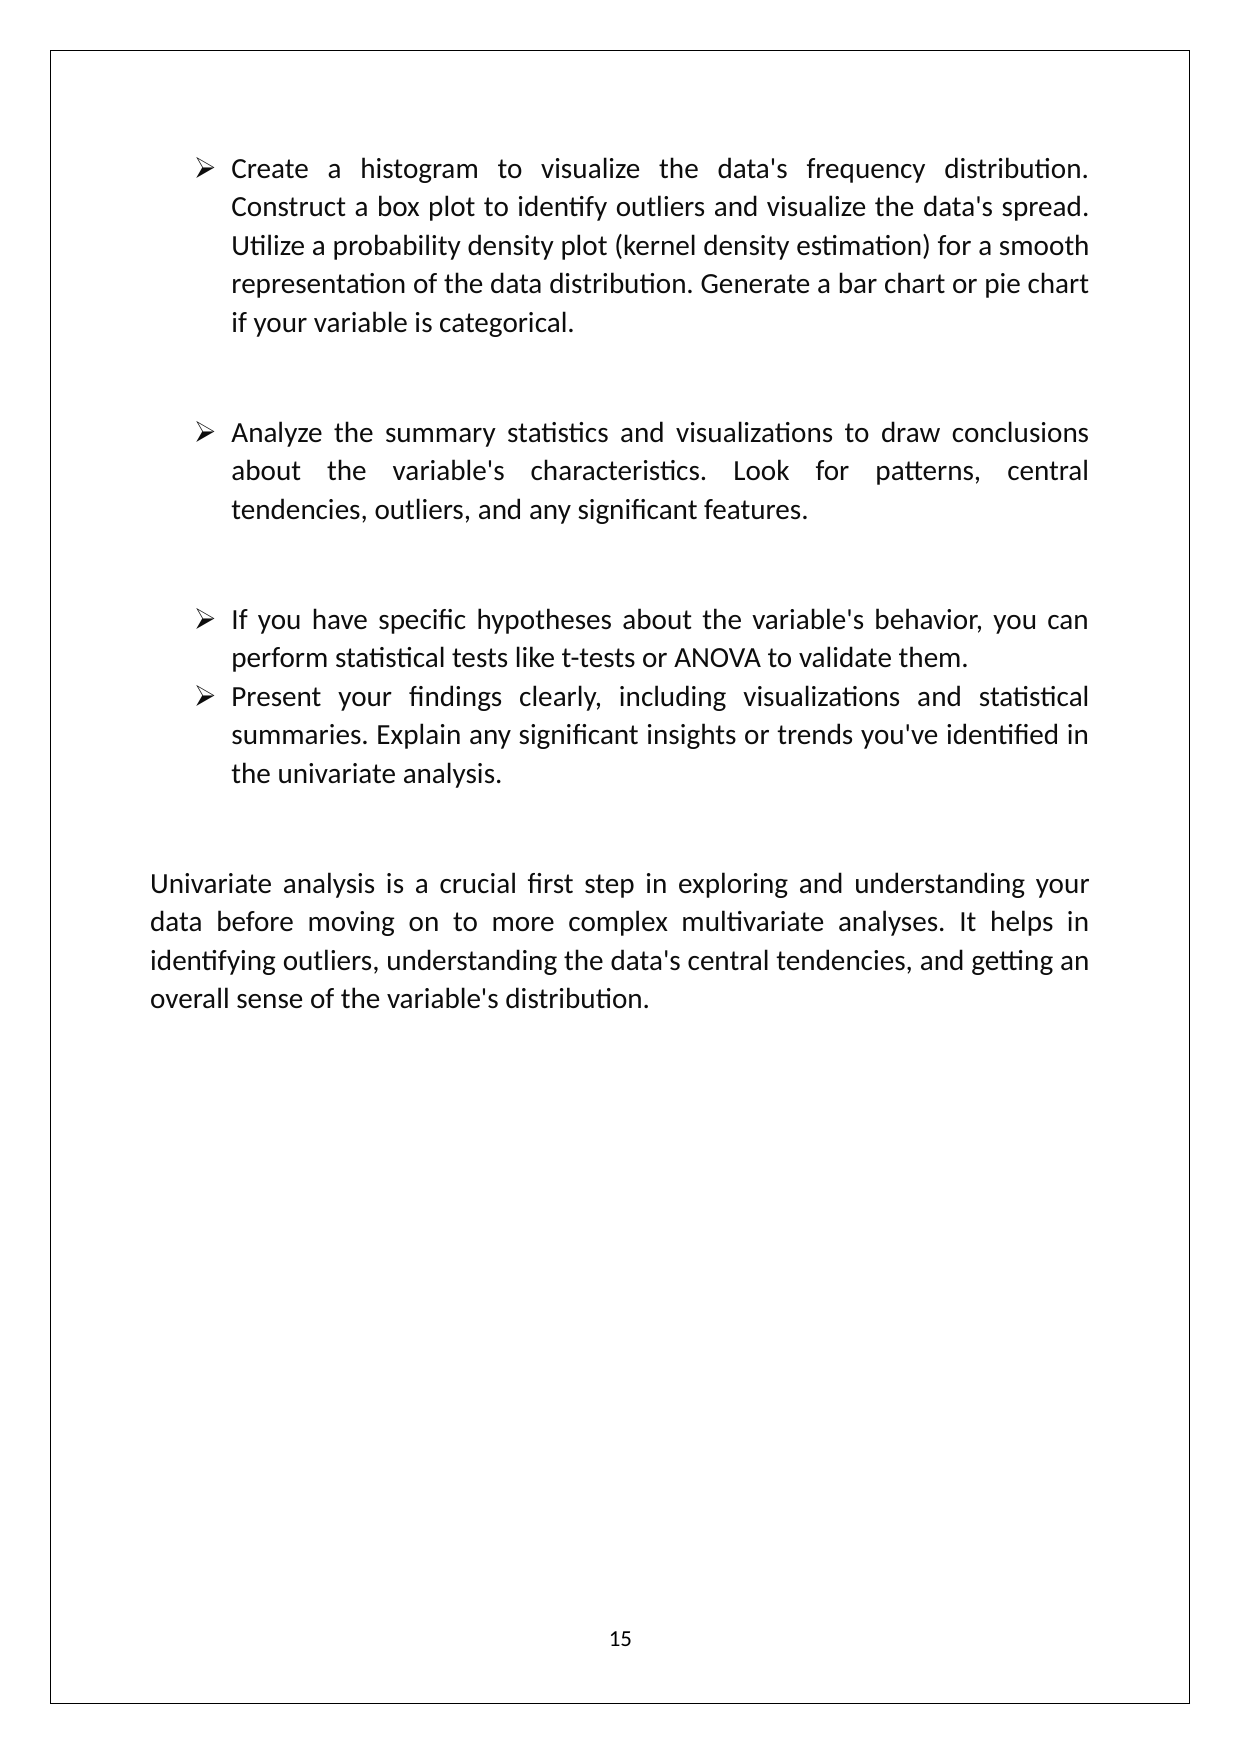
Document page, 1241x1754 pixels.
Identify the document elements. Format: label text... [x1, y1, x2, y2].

list If you have specific hypotheses about the variable's behavior, you can perform statistical tests like t-tests or ANOVA to validate them. [194, 601, 1090, 675]
list Present your findings clearly, including visualizations and statistical summaries. Explain any significant insights or trends you've identified in the univariate analysis. [194, 678, 1090, 790]
text Univariate analysis is a crucial first step in exploring and understanding your data before moving on to more complex multivariate analyses. It helps in identifying outliers, understanding the data's central tendencies, and getting an overall sense of the variable's distribution. [150, 865, 1090, 1016]
list Create a histogram to visualize the data's frequency distribution. Construct a box plot to identify outliers and visualize the data's spread. Utilize a probability density plot (kernel density estimation) for a smooth representation of the data distribution. Generate a bar chart or pie chart if your variable is categorical. [194, 150, 1090, 339]
list Analyze the summary statistics and visualizations to draw conclusions about the variable's characteristics. Look for patterns, central tendencies, outliers, and any significant features. [194, 414, 1090, 526]
